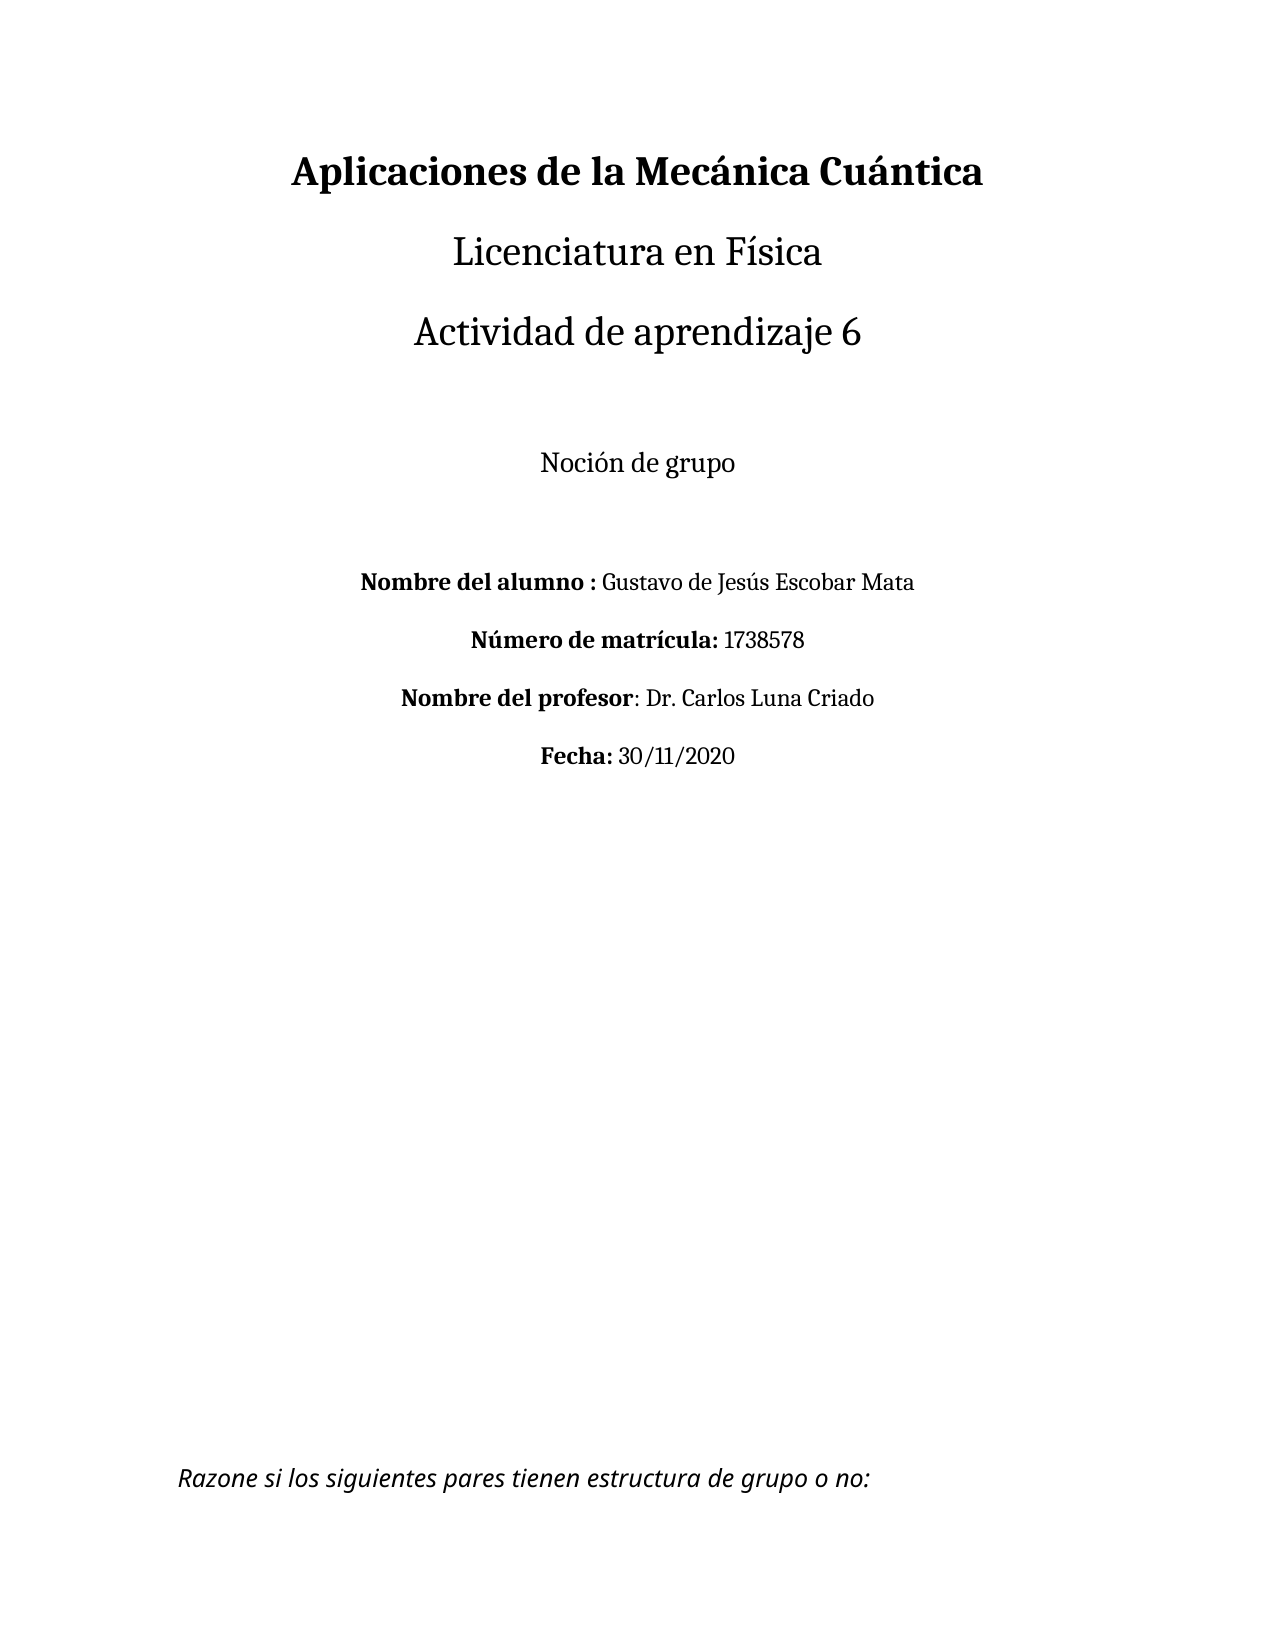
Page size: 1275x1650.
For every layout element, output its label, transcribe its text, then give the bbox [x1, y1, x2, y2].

text Nombre del alumno : Gustavo de Jesús Escobar Mata [177, 567, 1098, 596]
text Actividad de aprendizaje 6 [177, 308, 1098, 356]
text Fecha: 30/11/2020 [177, 742, 1098, 770]
text Aplicaciones de la Mecánica Cuántica [177, 148, 1098, 196]
text Licenciatura en Física [177, 228, 1098, 276]
text Número de matrícula: 1738578 [177, 626, 1098, 654]
text Razone si los siguientes pares tienen estructura de grupo o no: [177, 1461, 1098, 1495]
text Noción de grupo [177, 446, 1098, 479]
text Nombre del profesor: Dr. Carlos Luna Criado [177, 683, 1098, 712]
